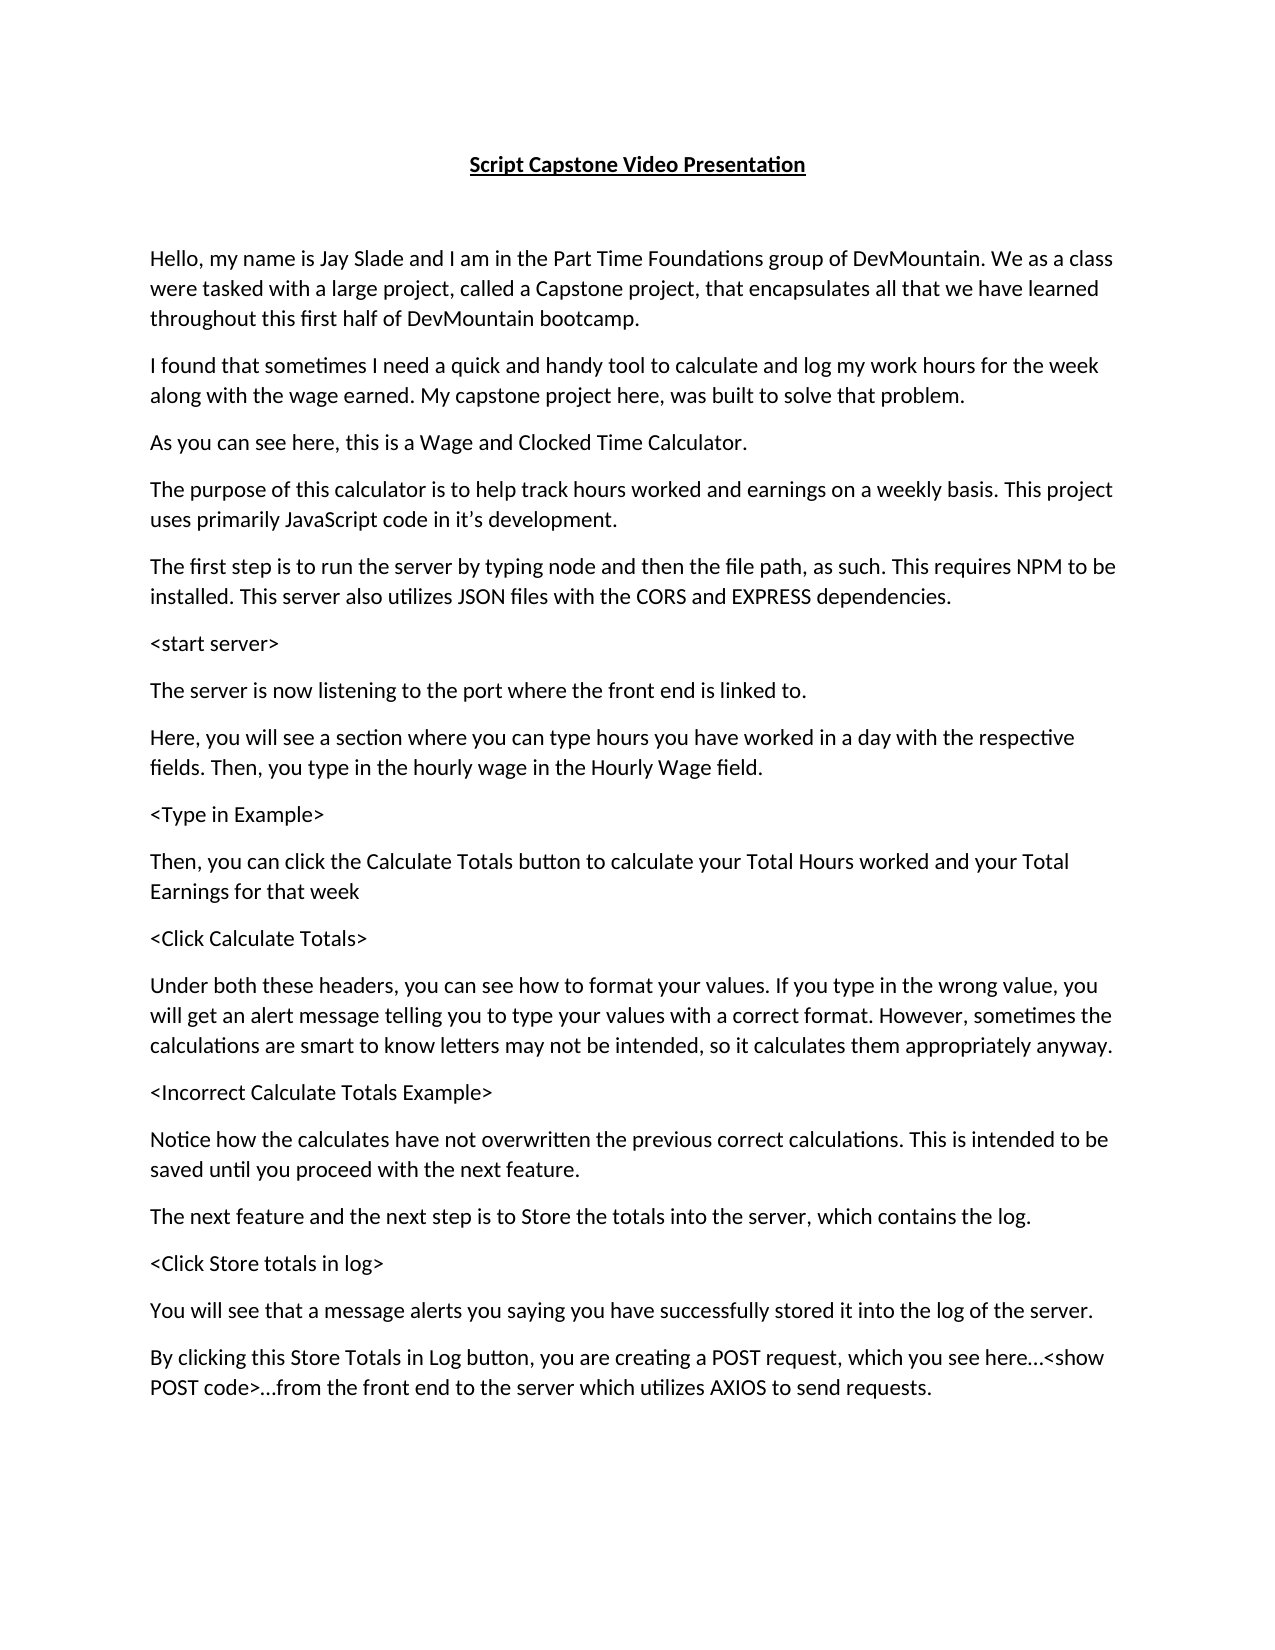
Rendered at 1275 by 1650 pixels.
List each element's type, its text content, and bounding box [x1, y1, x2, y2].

text <Incorrect Calculate Totals Example> [150, 1078, 1125, 1106]
text The server is now listening to the port where the front end is linked to. [150, 676, 1125, 704]
text Notice how the calculates have not overwritten the previous correct calculations. This is intended to be saved until you proceed with the next feature. [150, 1125, 1125, 1183]
text By clicking this Store Totals in Log button, you are creating a POST request, which you see here…<show POST code>…from the front end to the server which utilizes AXIOS to send requests. [150, 1343, 1125, 1401]
text Script Capstone Video Presentation [150, 150, 1125, 178]
text The next feature and the next step is to Store the totals into the server, which contains the log. [150, 1202, 1125, 1230]
text Hello, my name is Jay Slade and I am in the Part Time Foundations group of DevMountain. We as a class were tasked with a large project, called a Capstone project, that encapsulates all that we have learned throughout this first half of DevMountain bootcamp. [150, 244, 1125, 332]
text You will see that a message alerts you saying you have successfully stored it into the log of the server. [150, 1296, 1125, 1324]
text <Click Calculate Totals> [150, 924, 1125, 952]
text <start server> [150, 629, 1125, 657]
text Under both these headers, you can see how to format your values. If you type in the wrong value, you will get an alert message telling you to type your values with a correct format. However, sometimes the calculations are smart to know letters may not be intended, so it calculates them appropriately anyway. [150, 971, 1125, 1059]
text <Click Store totals in log> [150, 1249, 1125, 1277]
text As you can see here, this is a Wage and Clocked Time Calculator. [150, 428, 1125, 456]
text Then, you can click the Calculate Totals button to calculate your Total Hours worked and your Total Earnings for that week [150, 847, 1125, 905]
text I found that sometimes I need a quick and handy tool to calculate and log my work hours for the week along with the wage earned. My capstone project here, was built to solve that problem. [150, 351, 1125, 409]
text <Type in Example> [150, 800, 1125, 828]
text The first step is to run the server by typing node and then the file path, as such. This requires NPM to be installed. This server also utilizes JSON files with the CORS and EXPRESS dependencies. [150, 552, 1125, 610]
text The purpose of this calculator is to help track hours worked and earnings on a weekly basis. This project uses primarily JavaScript code in it’s development. [150, 475, 1125, 533]
text Here, you will see a section where you can type hours you have worked in a day with the respective fields. Then, you type in the hourly wage in the Hourly Wage field. [150, 723, 1125, 781]
